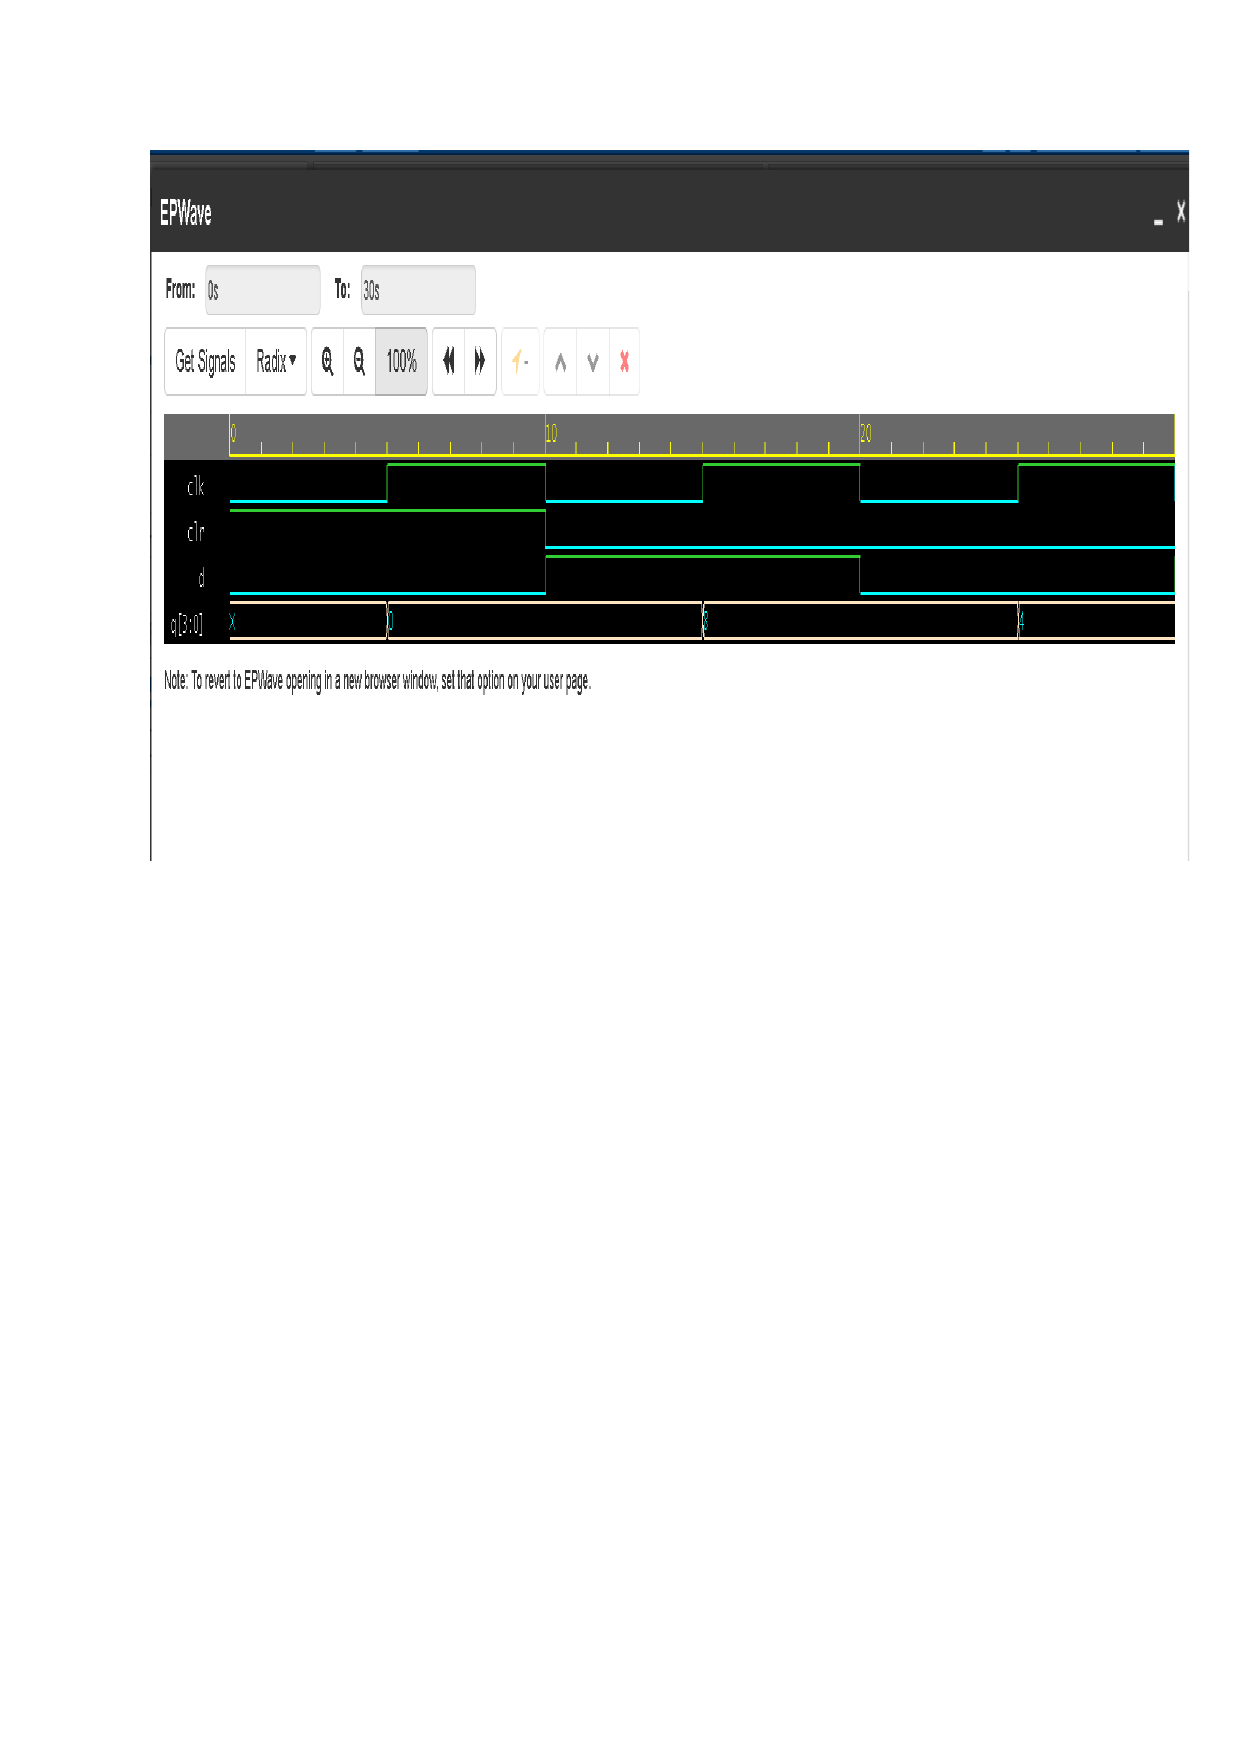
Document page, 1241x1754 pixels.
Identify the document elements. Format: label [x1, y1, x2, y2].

picture [150, 150, 1190, 861]
